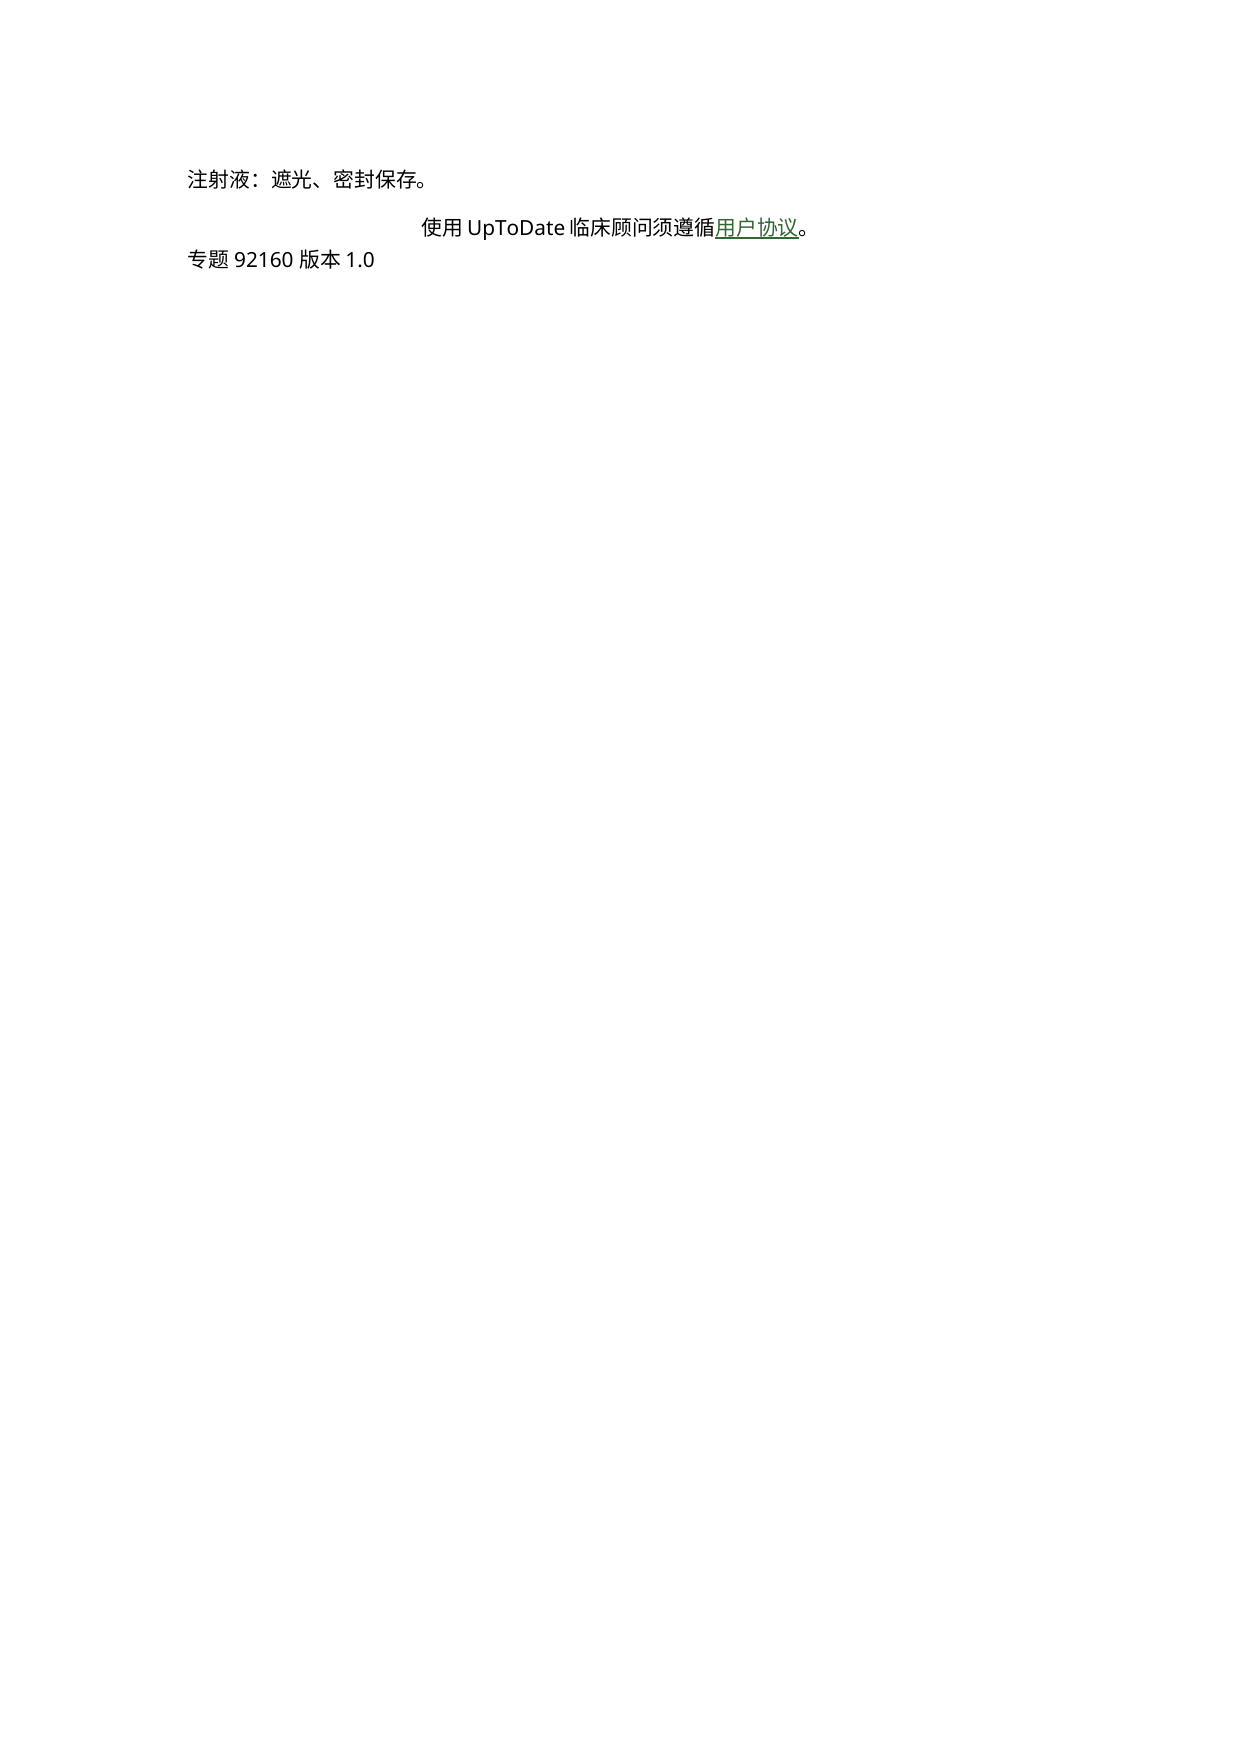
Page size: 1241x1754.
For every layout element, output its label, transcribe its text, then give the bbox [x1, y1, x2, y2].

text 使用UpToDate临床顾问须遵循用户协议。 [187, 210, 1053, 243]
text 注射液：遮光、密封保存。 [187, 162, 1053, 194]
text 专题 92160 版本 1.0 [187, 243, 1053, 275]
